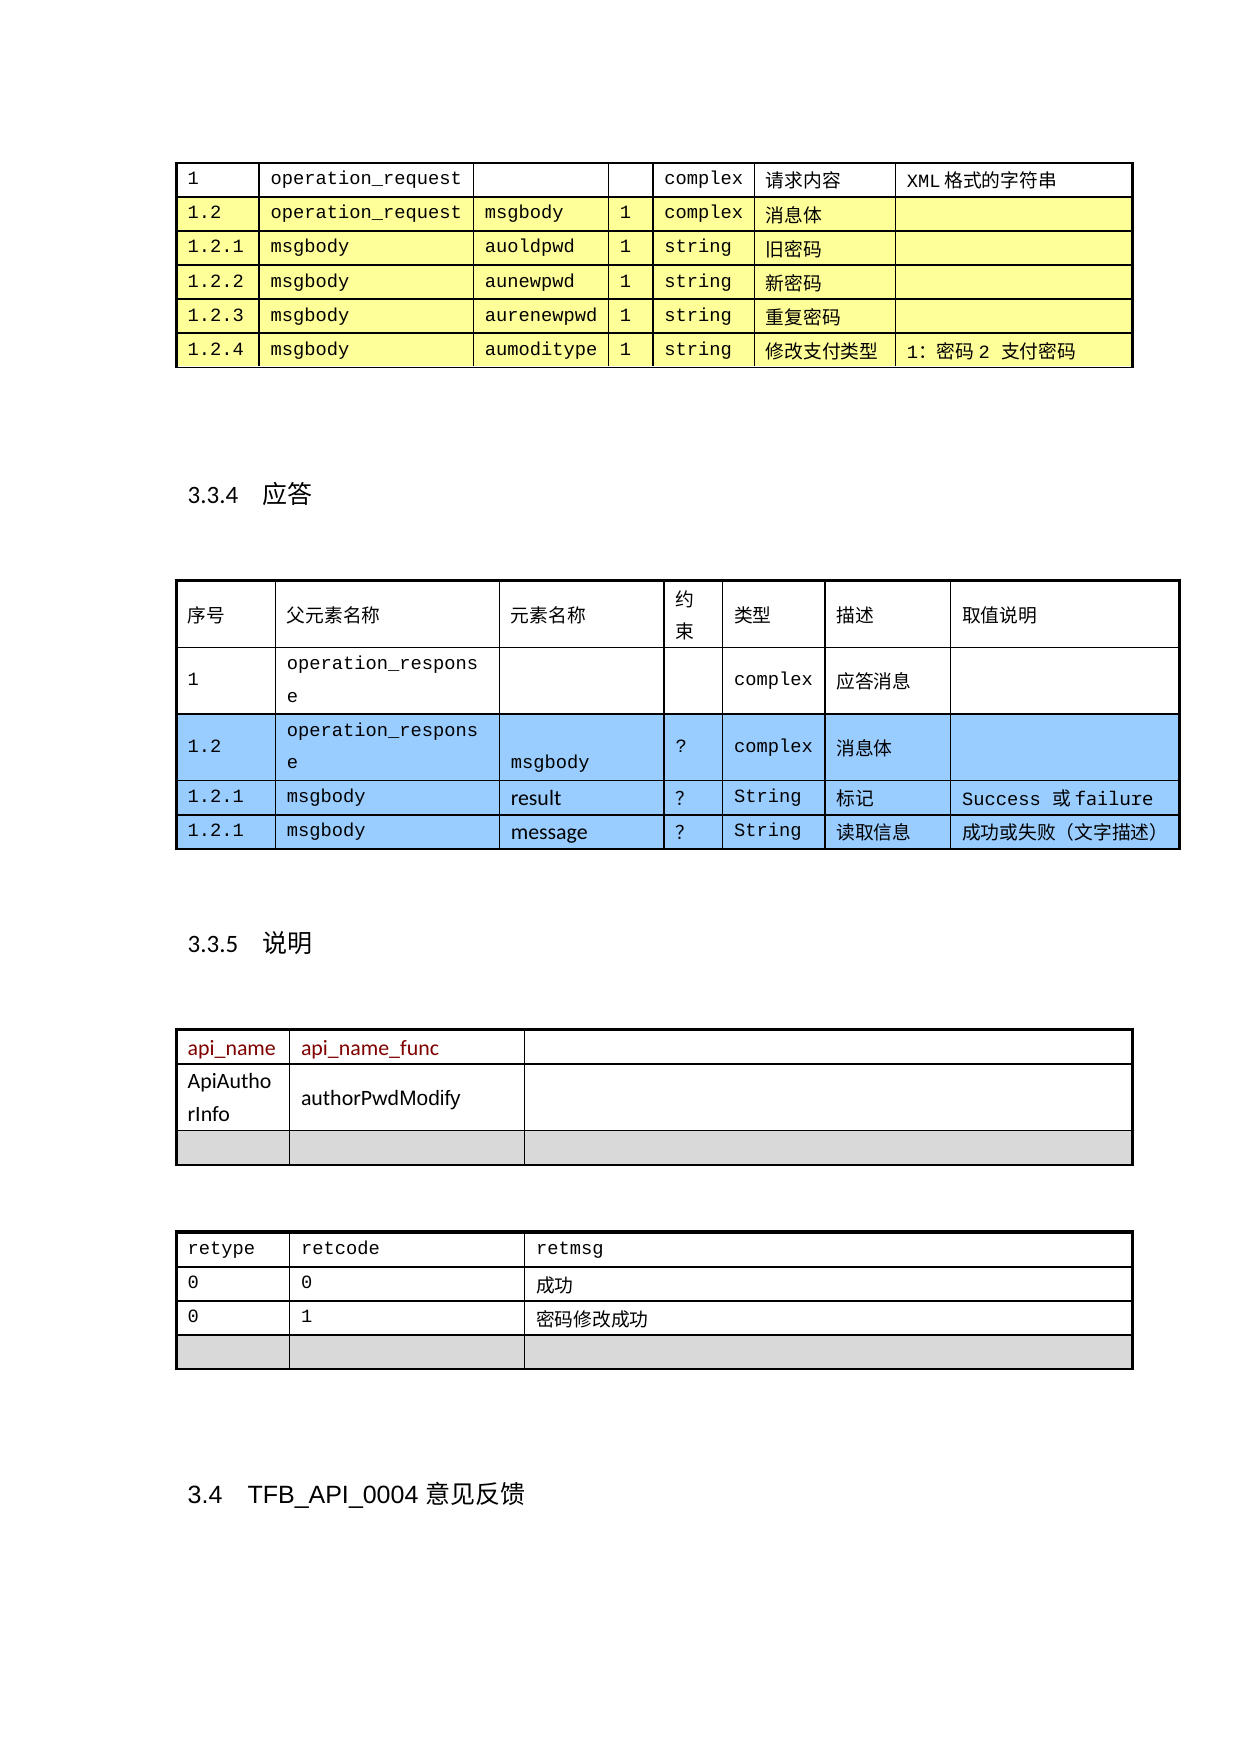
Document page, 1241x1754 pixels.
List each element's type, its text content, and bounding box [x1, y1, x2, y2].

table_header 元素名称 [500, 582, 663, 647]
table_cell complex [723, 715, 824, 780]
table_header 描述 [826, 582, 950, 647]
table_cell 1.2.2 [178, 266, 258, 298]
table_cell 1.2.1 [178, 781, 275, 814]
table_cell 1.2.1 [178, 232, 258, 264]
table_header 约束 [665, 582, 722, 647]
table_cell msgbody [260, 232, 473, 264]
table_header 取值说明 [951, 582, 1178, 647]
table_cell 应答消息 [826, 648, 950, 713]
table_cell 1.2.4 [178, 334, 258, 366]
table_cell result [500, 781, 663, 814]
table_cell ？ [665, 816, 722, 848]
table_cell [525, 1336, 1131, 1368]
table_cell 读取信息 [826, 816, 950, 848]
table_cell 1：密码 2 支付密码 [896, 334, 1131, 366]
table_cell 1.2.3 [178, 300, 258, 332]
table_cell msgbody [260, 300, 473, 332]
table_cell 标记 [826, 781, 950, 814]
table_cell [609, 164, 652, 196]
table_cell 0 [290, 1268, 524, 1300]
table_cell 1 [609, 300, 652, 332]
table_cell operation_request [260, 198, 473, 230]
table_cell [525, 1065, 1131, 1130]
table_cell String [723, 816, 824, 848]
table_cell 1 [609, 232, 652, 264]
table_header 类型 [723, 582, 824, 647]
table_cell [896, 266, 1131, 298]
table_cell 请求内容 [755, 164, 895, 196]
table_header [525, 1031, 1131, 1063]
table_cell operation_request [260, 164, 473, 196]
table_cell aumoditype [474, 334, 608, 366]
table_cell string [654, 334, 754, 366]
table_cell 1.2 [178, 715, 275, 780]
table_cell [951, 715, 1178, 780]
table_cell ？ [665, 781, 722, 814]
table_cell 密码修改成功 [525, 1302, 1131, 1334]
table_cell 0 [178, 1302, 289, 1334]
table_cell msgbody [276, 781, 499, 814]
table_cell Success 或failure [951, 781, 1178, 814]
table_cell ApiAuthorInfo [178, 1065, 289, 1130]
table_cell authorPwdModify [290, 1065, 524, 1130]
table_cell 1.2.1 [178, 816, 275, 848]
table_cell operation_response [276, 648, 499, 713]
table_cell ? [665, 715, 722, 780]
table_cell string [654, 232, 754, 264]
table_cell [896, 198, 1131, 230]
table_cell complex [654, 164, 754, 196]
table_cell aurenewpwd [474, 300, 608, 332]
table_cell 0 [178, 1268, 289, 1300]
table_cell 1 [178, 648, 275, 713]
table_header api_name [178, 1031, 289, 1063]
table_cell XML格式的字符串 [896, 164, 1131, 196]
table_cell [290, 1336, 524, 1368]
table_cell 1 [609, 266, 652, 298]
table_header retcode [290, 1234, 524, 1266]
table_cell msgbody [276, 816, 499, 848]
table_cell 消息体 [755, 198, 895, 230]
table_cell auoldpwd [474, 232, 608, 264]
table_cell 1.2 [178, 198, 258, 230]
table_cell [951, 648, 1178, 713]
table_cell string [654, 266, 754, 298]
table_cell msgbody [260, 266, 473, 298]
table_cell 重复密码 [755, 300, 895, 332]
subtitle TFB_API_0004 意见反馈 [187, 1460, 1053, 1525]
table_cell [474, 164, 608, 196]
subtitle 说明 [187, 909, 1053, 974]
table_cell 新密码 [755, 266, 895, 298]
table_cell String [723, 781, 824, 814]
table_cell [290, 1131, 524, 1164]
table_cell 修改支付类型 [755, 334, 895, 366]
table_cell [896, 300, 1131, 332]
table_header 序号 [178, 582, 275, 647]
table_cell aunewpwd [474, 266, 608, 298]
table_cell [896, 232, 1131, 264]
table_cell msgbody [474, 198, 608, 230]
table_cell 1 [609, 334, 652, 366]
table_header api_name_func [290, 1031, 524, 1063]
table_cell msgbody [500, 715, 663, 780]
table_cell [178, 1131, 289, 1164]
table_header 父元素名称 [276, 582, 499, 647]
table_cell string [654, 300, 754, 332]
table_header retype [178, 1234, 289, 1266]
table_cell [665, 648, 722, 713]
table_cell complex [654, 198, 754, 230]
table_cell complex [723, 648, 824, 713]
table_header retmsg [525, 1234, 1131, 1266]
table_cell 1 [290, 1302, 524, 1334]
subtitle 应答 [187, 460, 1053, 525]
table_cell [525, 1131, 1131, 1164]
table_cell 成功 [525, 1268, 1131, 1300]
table_cell [178, 1336, 289, 1368]
table_cell [500, 648, 663, 713]
table_cell operation_response [276, 715, 499, 780]
table_cell 消息体 [826, 715, 950, 780]
table_cell 1 [609, 198, 652, 230]
table_cell 1 [178, 164, 258, 196]
table_cell message [500, 816, 663, 848]
table_cell 旧密码 [755, 232, 895, 264]
table_cell msgbody [260, 334, 473, 366]
table_cell 成功或失败（文字描述） [951, 816, 1178, 848]
